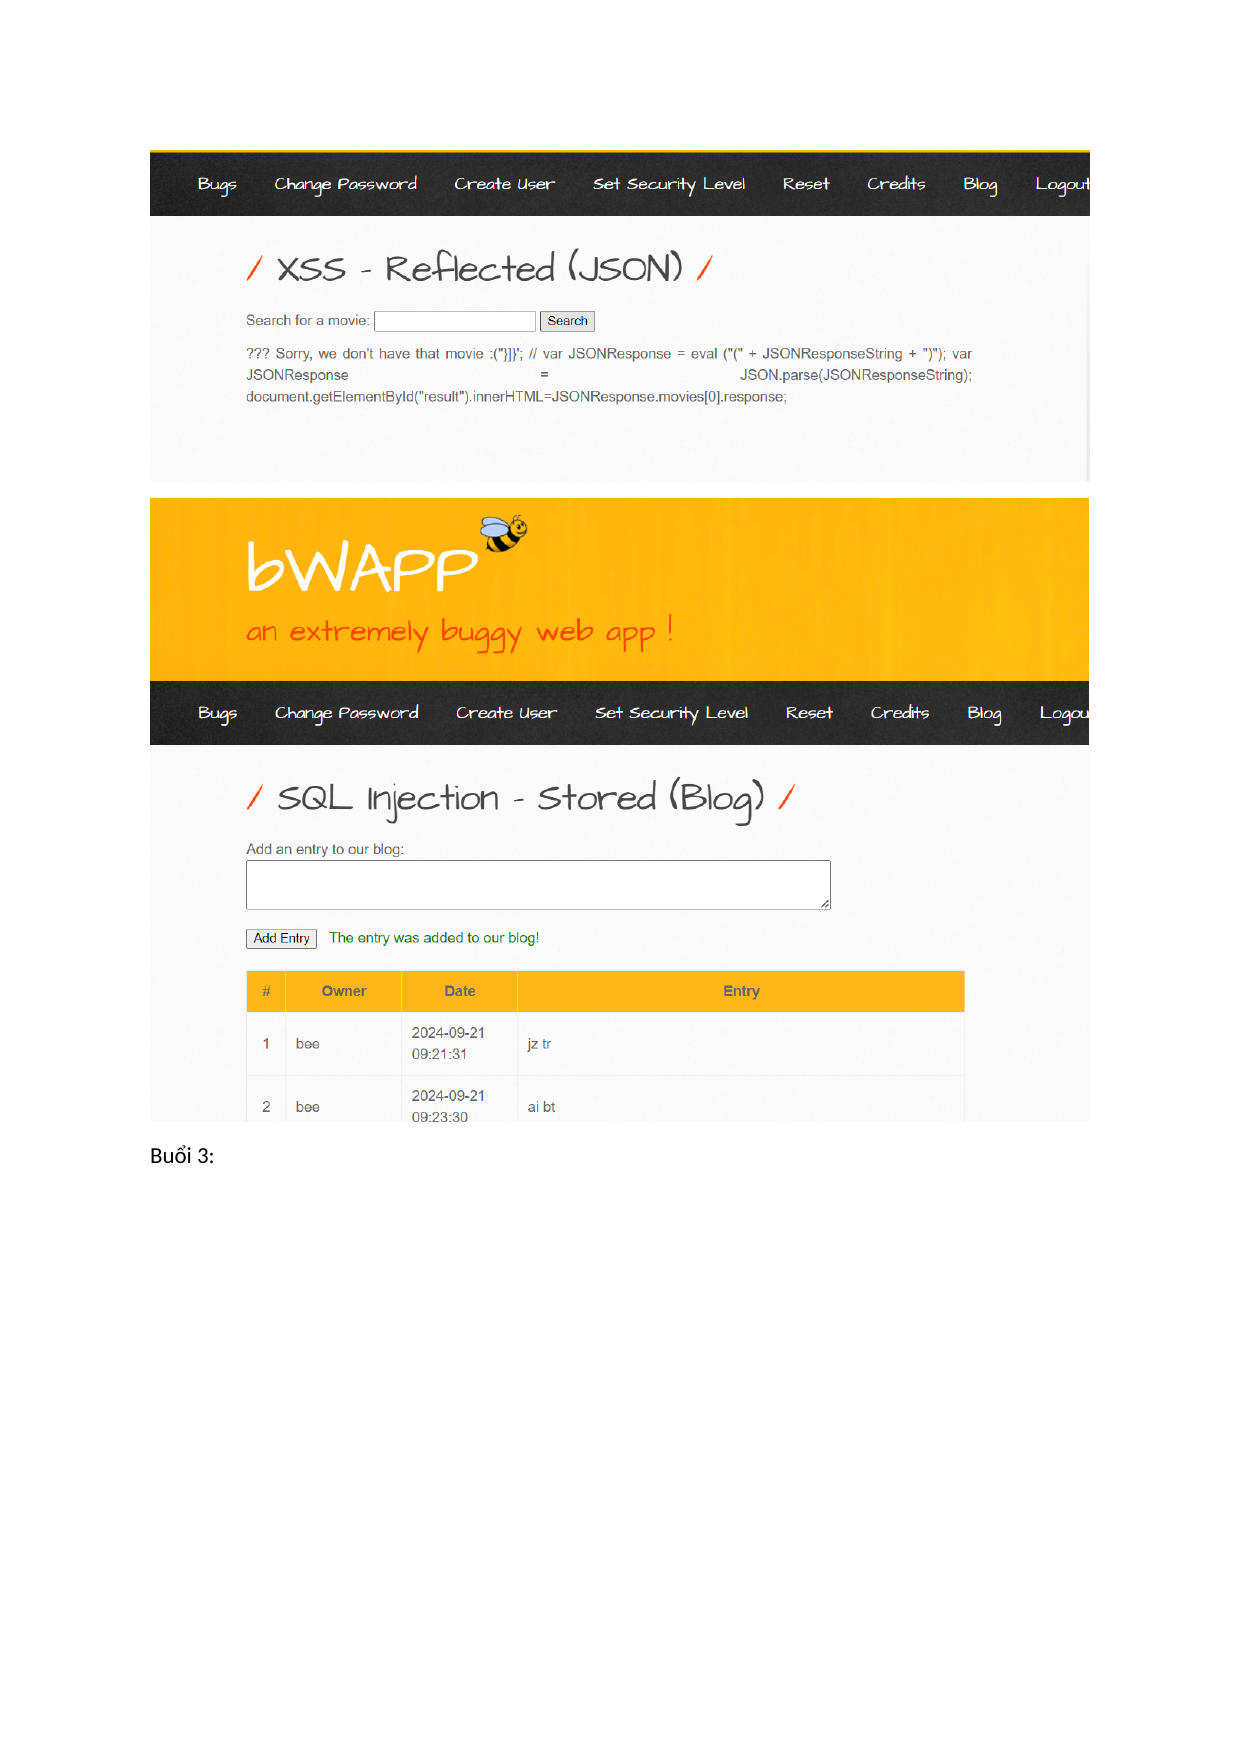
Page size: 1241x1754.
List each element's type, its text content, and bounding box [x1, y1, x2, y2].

picture [150, 150, 1090, 481]
picture [150, 498, 1089, 1122]
text Buổi 3: [150, 1141, 1090, 1169]
